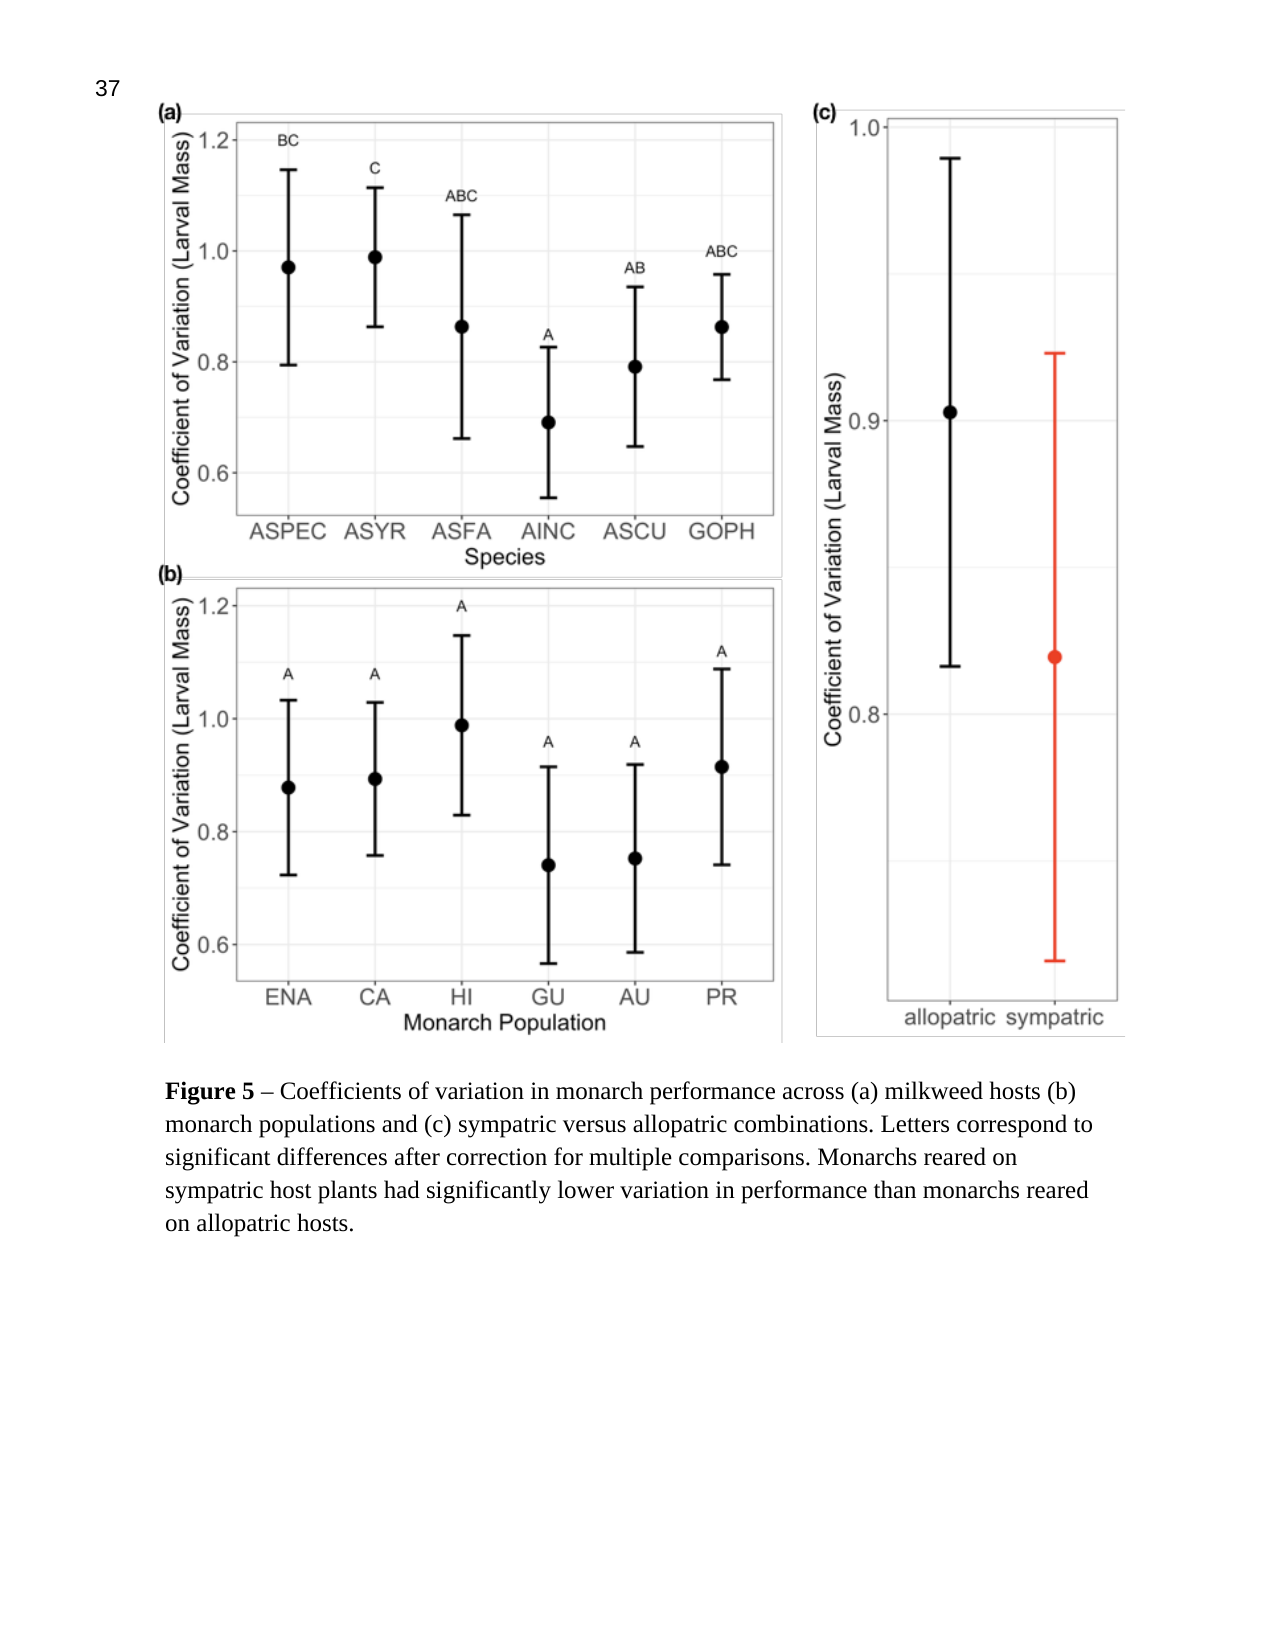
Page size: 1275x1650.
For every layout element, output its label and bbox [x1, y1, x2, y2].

picture [150, 93, 1125, 1043]
